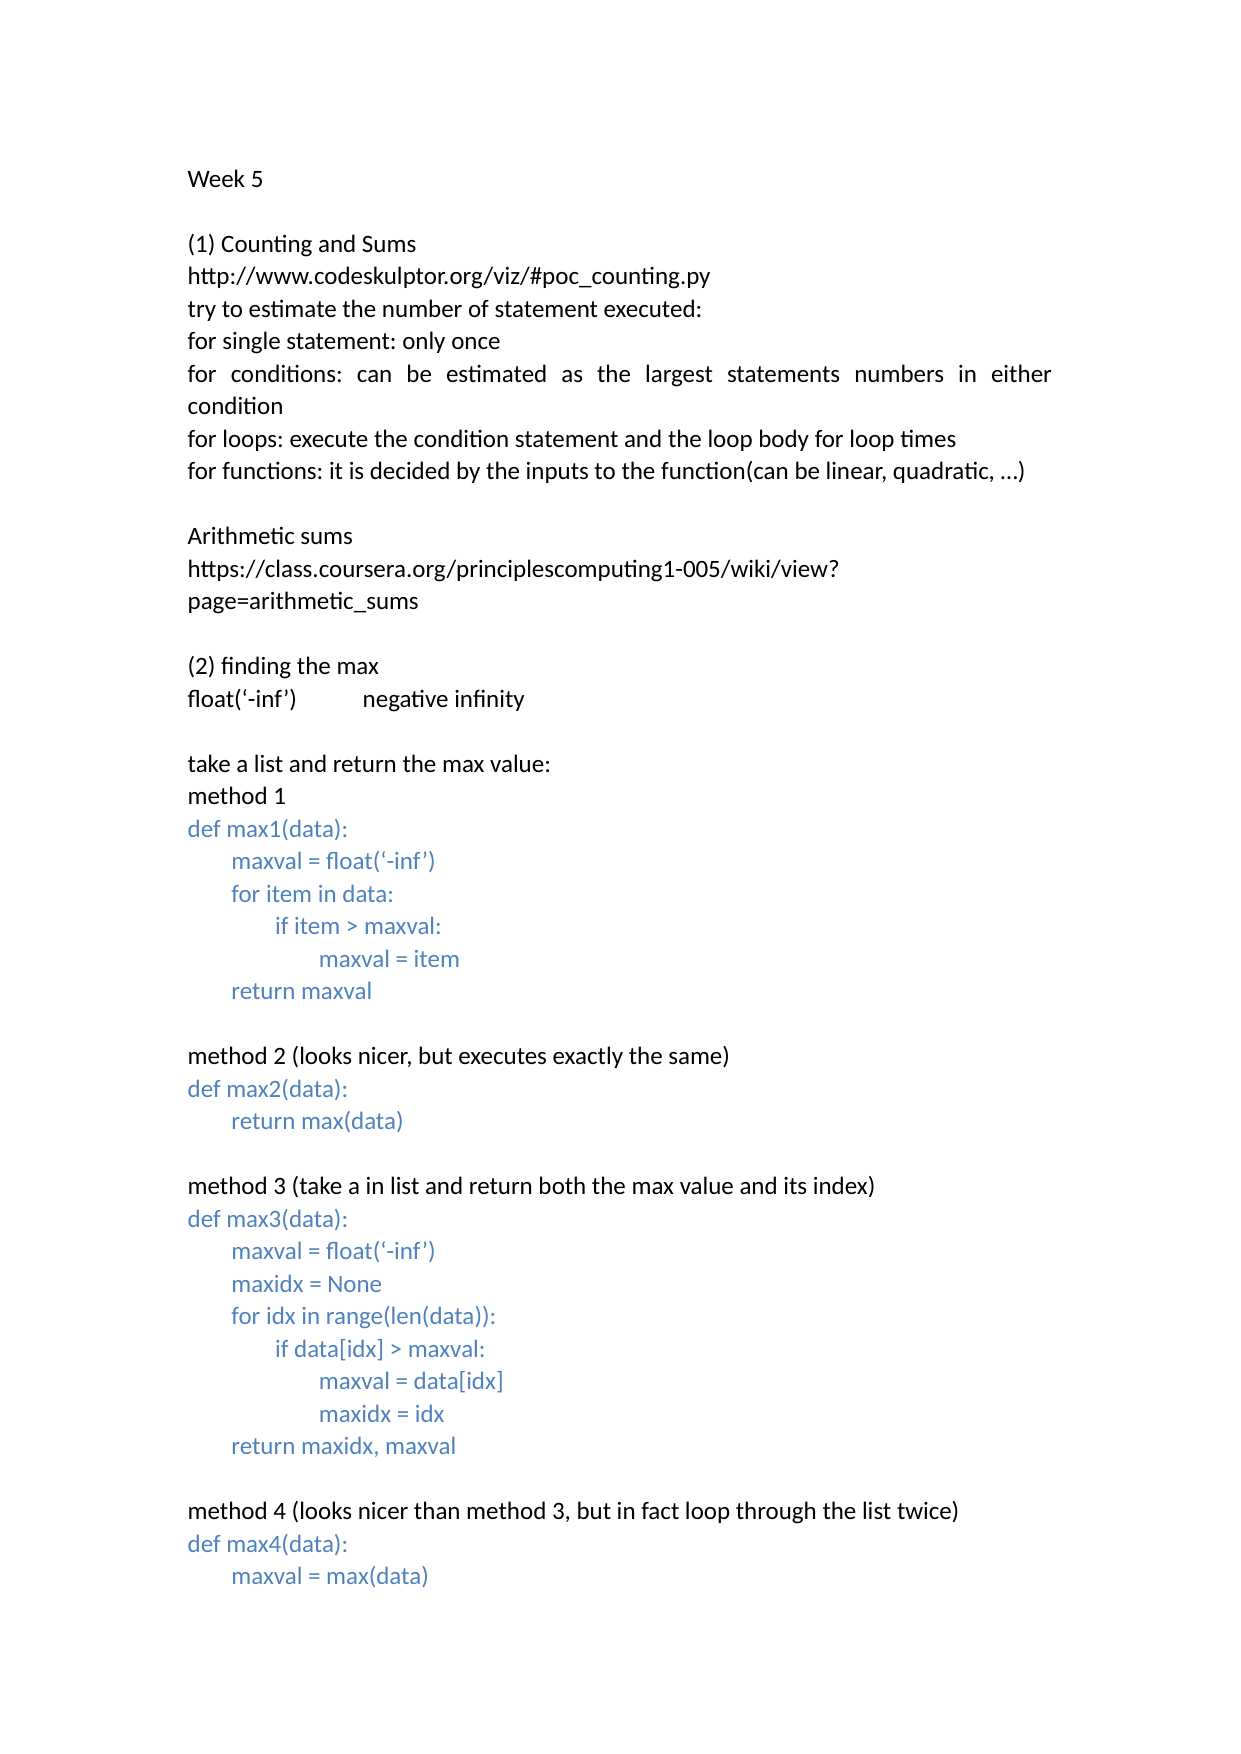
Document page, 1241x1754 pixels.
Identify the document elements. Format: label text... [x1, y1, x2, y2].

text for loops: execute the condition statement and the loop body for loop times [187, 422, 1053, 454]
text maxval = item [187, 942, 1053, 974]
text https://class.coursera.org/principlescomputing1-005/wiki/view?page=arithmetic_sums [187, 552, 1053, 617]
text maxidx = idx [187, 1397, 1053, 1429]
text Week 5 [187, 162, 1053, 194]
text (1) Counting and Sums [187, 227, 1053, 259]
text method 3 (take a in list and return both the max value and its index) [187, 1169, 1053, 1202]
text for functions: it is decided by the inputs to the function(can be linear, quadratic, …) [187, 454, 1053, 487]
text return maxval [187, 974, 1053, 1007]
text method 2 (looks nicer, but executes exactly the same) [187, 1039, 1053, 1072]
text if data[idx] > maxval: [187, 1332, 1053, 1364]
text maxidx = None [187, 1267, 1053, 1299]
text maxval = float(‘-inf’) [187, 1234, 1053, 1267]
text def max3(data): [187, 1202, 1053, 1234]
text Arithmetic sums [187, 519, 1053, 552]
text for idx in range(len(data)): [187, 1299, 1053, 1332]
text for single statement: only once [187, 324, 1053, 357]
text try to estimate the number of statement executed: [187, 292, 1053, 324]
text (2) finding the max [187, 649, 1053, 682]
text float(‘-inf’) negative infinity [187, 682, 1053, 714]
text if item > maxval: [187, 909, 1053, 942]
text http://www.codeskulptor.org/viz/#poc_counting.py [187, 259, 1053, 292]
text def max2(data): [187, 1072, 1053, 1104]
text method 4 (looks nicer than method 3, but in fact loop through the list twice) [187, 1494, 1053, 1527]
text for conditions: can be estimated as the largest statements numbers in either condition [187, 357, 1053, 422]
text return max(data) [187, 1104, 1053, 1137]
text maxval = max(data) [187, 1559, 1053, 1592]
text def max1(data): [187, 812, 1053, 844]
text method 1 [187, 779, 1053, 812]
text maxval = data[idx] [187, 1364, 1053, 1397]
text maxval = float(‘-inf’) [187, 844, 1053, 877]
text take a list and return the max value: [187, 747, 1053, 779]
text def max4(data): [187, 1527, 1053, 1559]
text return maxidx, maxval [187, 1429, 1053, 1462]
text for item in data: [187, 877, 1053, 909]
